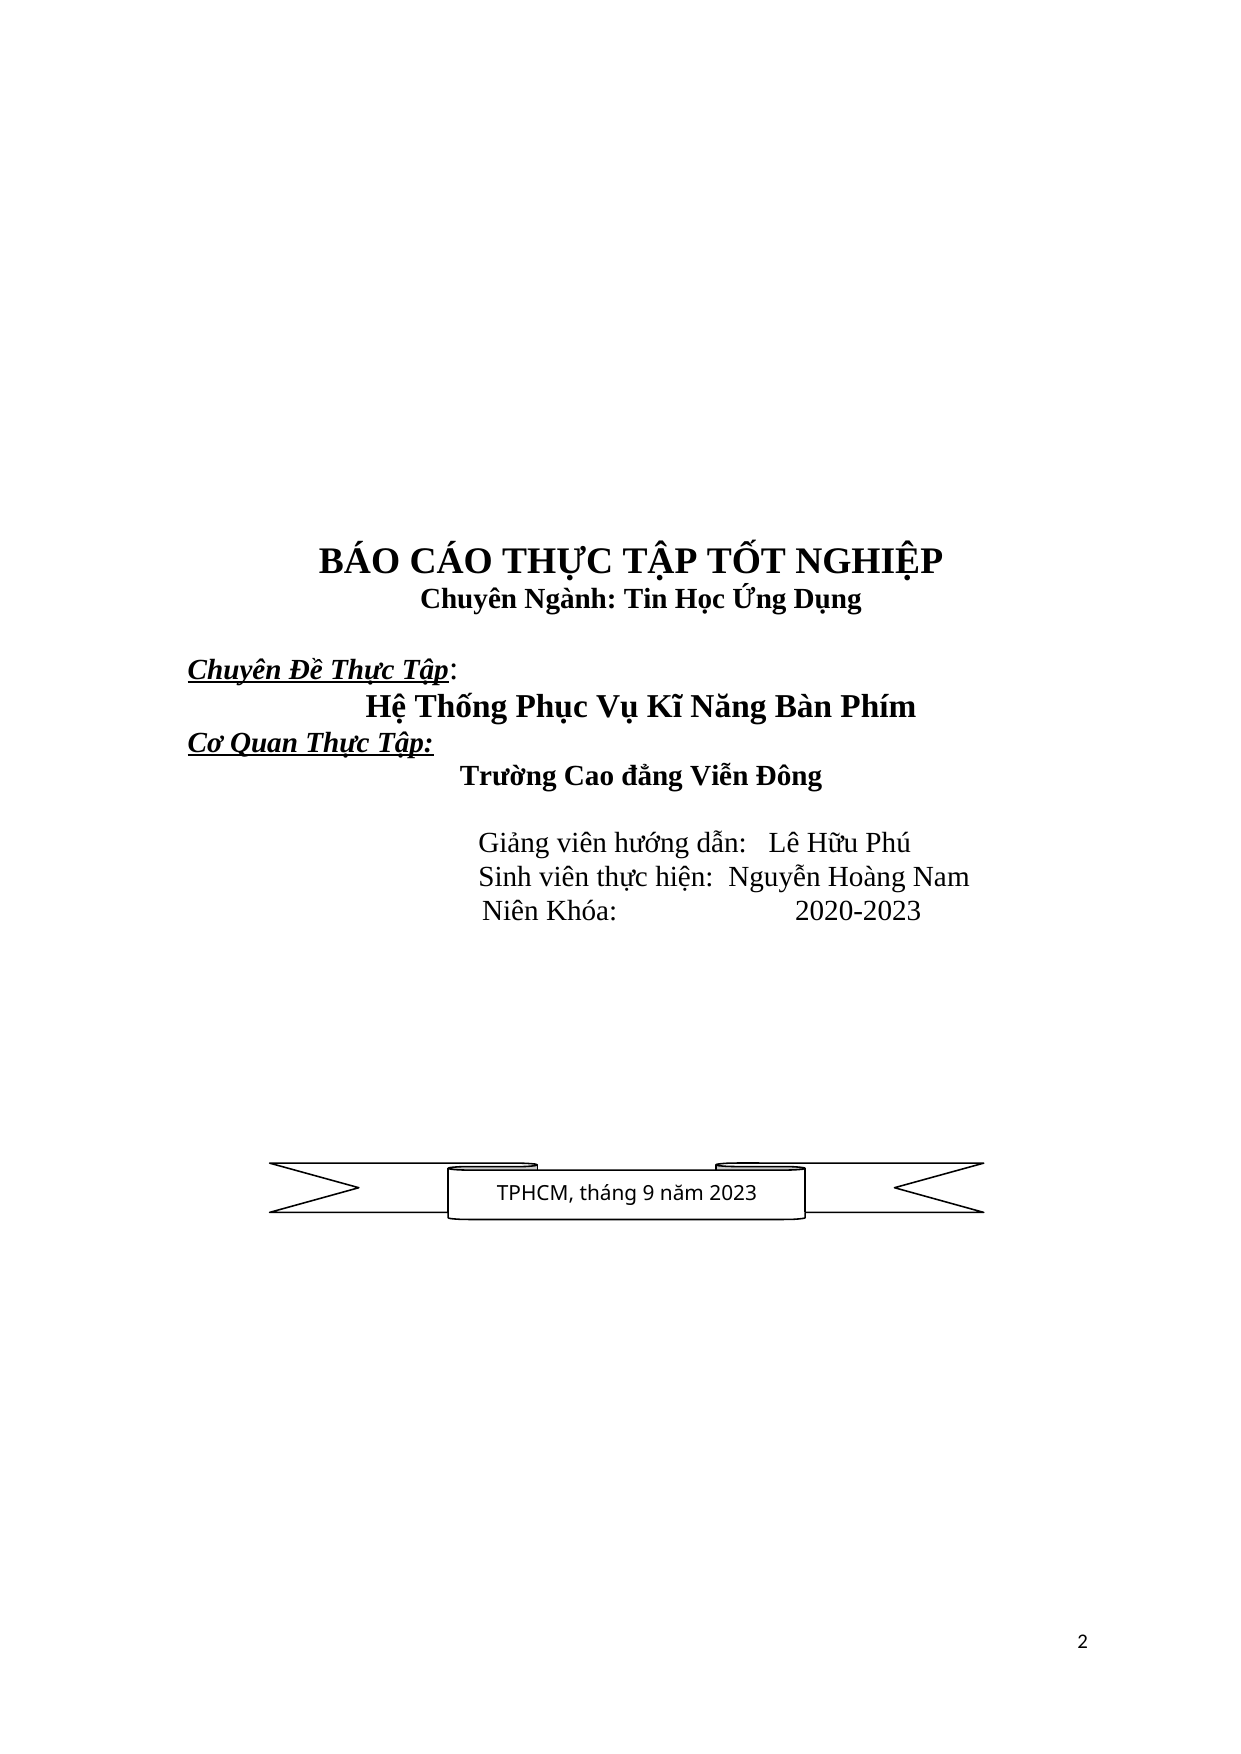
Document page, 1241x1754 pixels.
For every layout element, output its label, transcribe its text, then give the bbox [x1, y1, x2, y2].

text Sinh viên thực hiện: Nguyễn Hoàng Nam [406, 859, 1094, 893]
text Hệ Thống Phục Vụ Kĩ Năng Bàn Phím [187, 687, 1094, 725]
text Cơ Quan Thực Tập: [187, 725, 1094, 758]
text Giảng viên hướng dẫn: Lê Hữu Phú [450, 826, 1094, 859]
text Chuyên Đề Thực Tập: [187, 648, 1094, 687]
text Niên Khóa: 2020-2023 [406, 893, 1094, 926]
text BÁO CÁO THỰC TẬP TỐT NGHIỆP [275, 538, 1094, 581]
text Chuyên Ngành: Tin Học Ứng Dụng [187, 581, 1094, 615]
text Trường Cao đẳng Viễn Đông [187, 758, 1094, 792]
